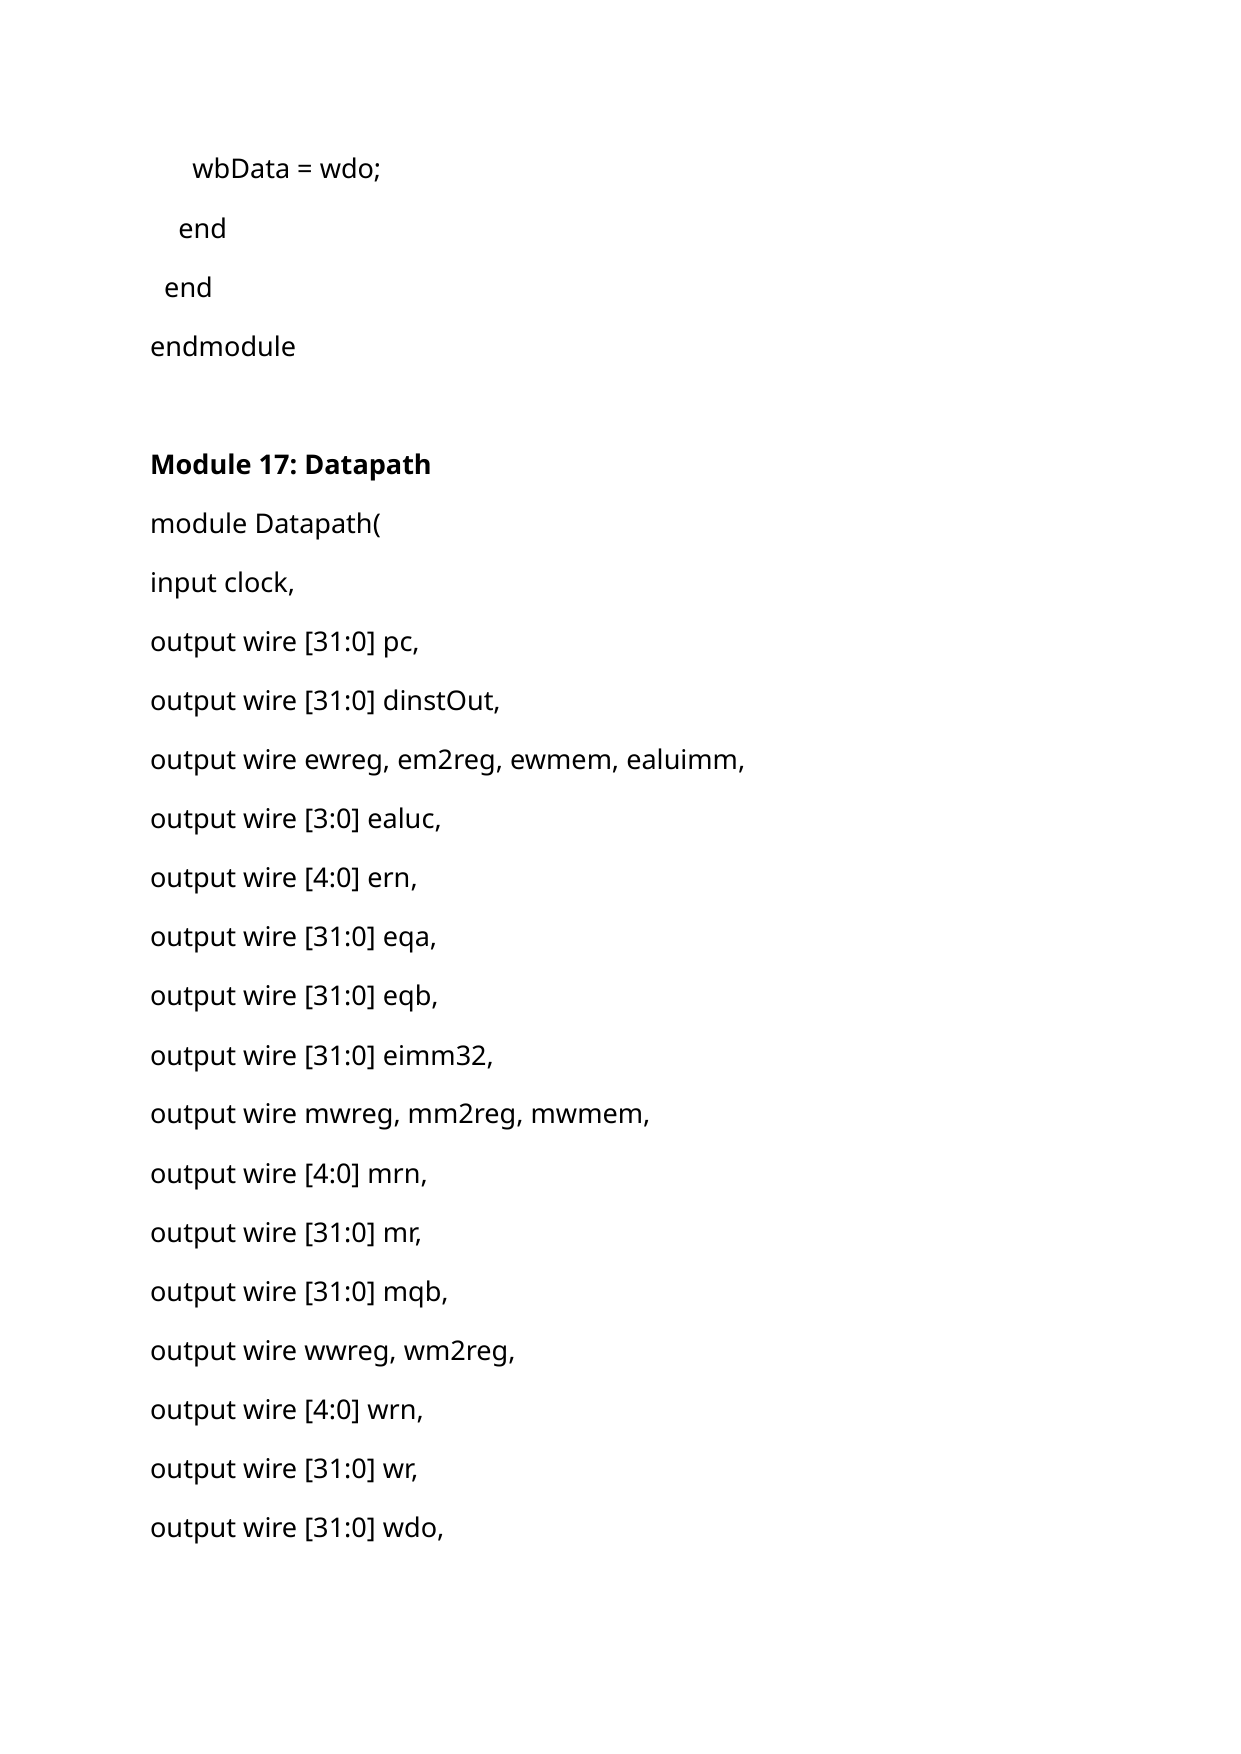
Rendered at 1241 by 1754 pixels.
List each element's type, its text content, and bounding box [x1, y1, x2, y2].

text endmodule [150, 327, 1090, 364]
text Module 17: Datapath [150, 445, 1090, 482]
text output wire [31:0] mr, [150, 1213, 1090, 1250]
text input clock, [150, 563, 1090, 600]
text output wire [31:0] eimm32, [150, 1036, 1090, 1073]
text output wire [31:0] pc, [150, 622, 1090, 659]
text output wire [4:0] wrn, [150, 1390, 1090, 1427]
text output wire ewreg, em2reg, ewmem, ealuimm, [150, 741, 1090, 777]
text end [150, 268, 1090, 305]
text output wire [31:0] eqb, [150, 977, 1090, 1014]
text output wire [31:0] wr, [150, 1449, 1090, 1486]
text output wire mwreg, mm2reg, mwmem, [150, 1095, 1090, 1132]
text end [150, 209, 1090, 246]
text output wire [4:0] ern, [150, 859, 1090, 896]
text output wire [31:0] eqa, [150, 918, 1090, 955]
text output wire [4:0] mrn, [150, 1154, 1090, 1191]
text wbData = wdo; [150, 150, 1090, 187]
text output wire wwreg, wm2reg, [150, 1331, 1090, 1368]
text module Datapath( [150, 504, 1090, 541]
text output wire [31:0] wdo, [150, 1508, 1090, 1545]
text output wire [31:0] mqb, [150, 1272, 1090, 1309]
text output wire [3:0] ealuc, [150, 800, 1090, 837]
text output wire [31:0] dinstOut, [150, 682, 1090, 718]
